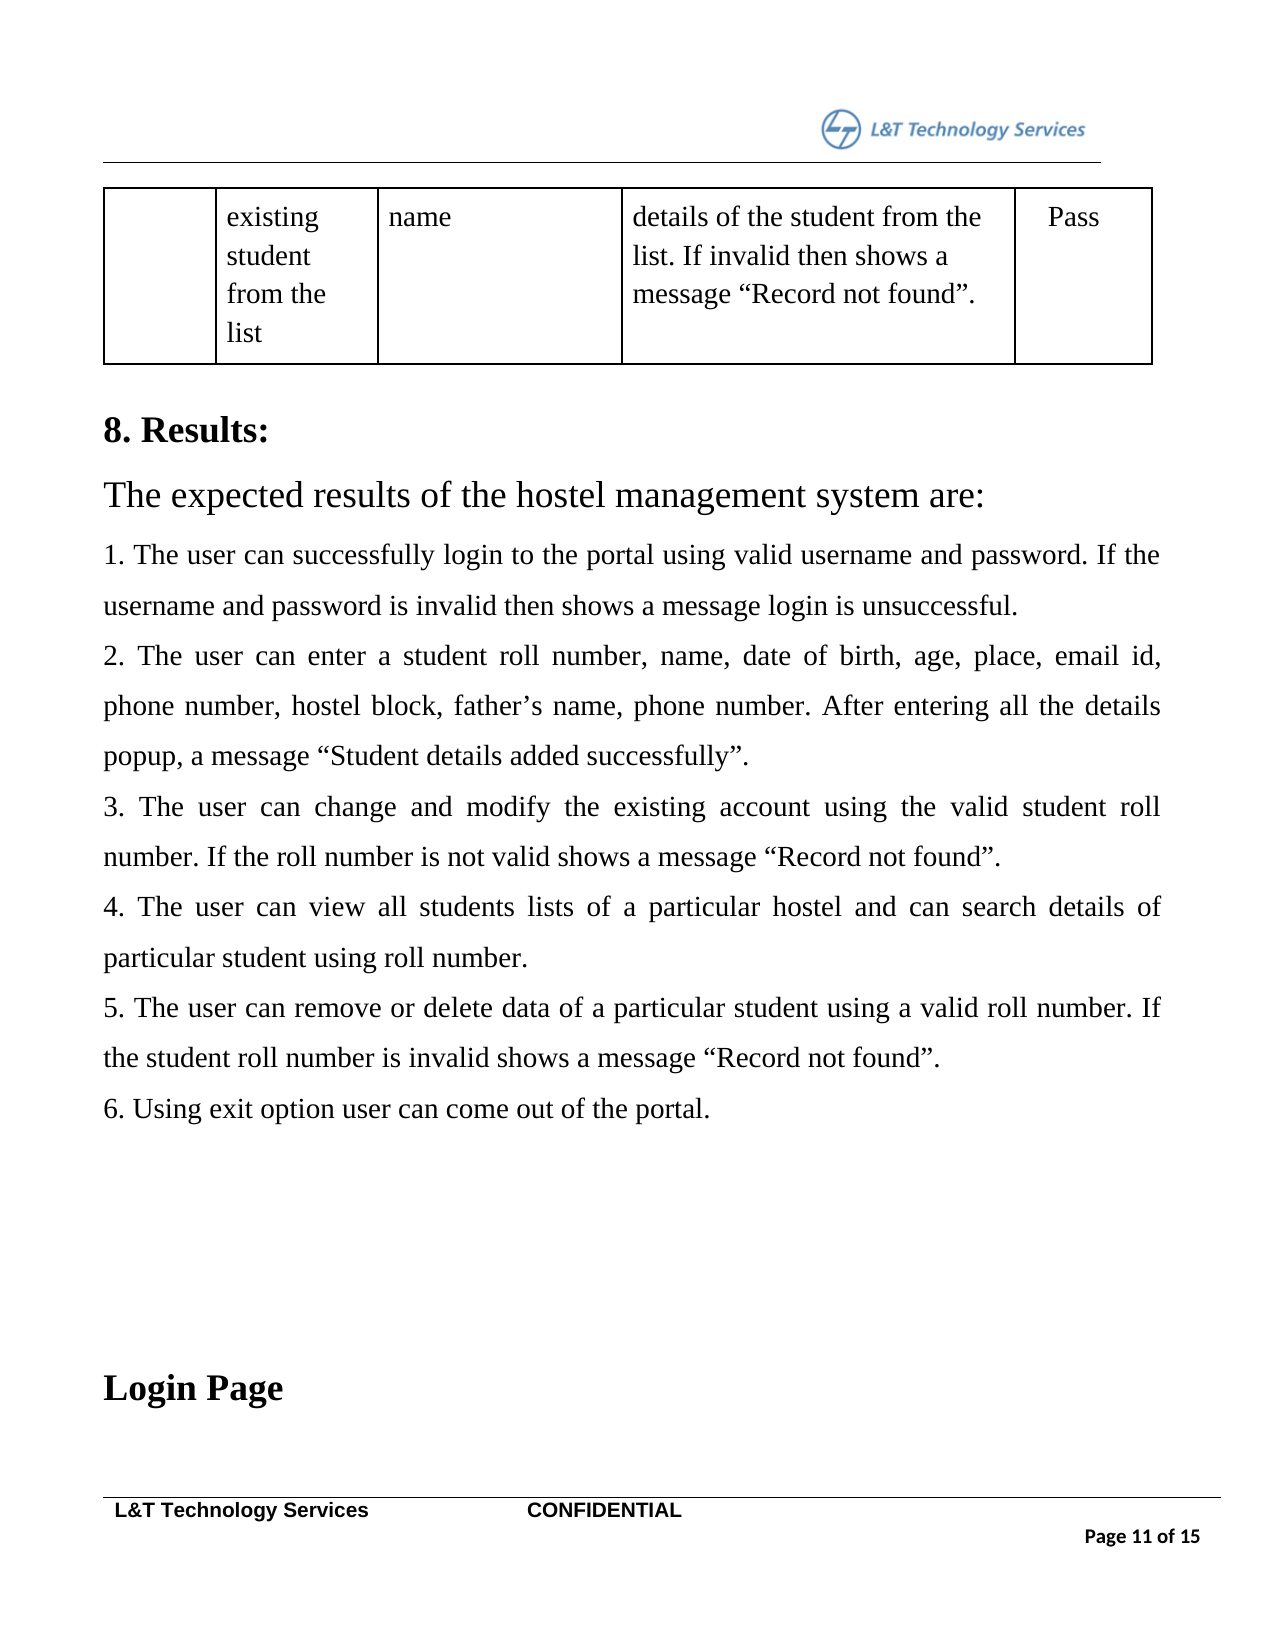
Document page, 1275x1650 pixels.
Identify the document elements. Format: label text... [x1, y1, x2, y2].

table_cell Pass [1016, 189, 1151, 363]
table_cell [623, 189, 1014, 363]
text 8. Results: [103, 408, 1162, 451]
text Login Page [103, 1365, 1162, 1408]
text 3. The user can change and modify the existing account using the valid student roll number. If the roll number is not valid shows a message “Record not found”. [103, 789, 1162, 873]
text 4. The user can view all students lists of a particular hostel and can search details of particular student using roll number. [103, 889, 1162, 973]
text 5. The user can remove or delete data of a particular student using a valid roll number. If the student roll number is invalid shows a message “Record not found”. [103, 990, 1162, 1074]
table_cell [217, 189, 377, 363]
text 2. The user can enter a student roll number, name, date of birth, age, place, email id, phone number, hostel block, father’s name, phone number. After entering all the details popup, a message “Student details added successfully”. [103, 638, 1162, 772]
text 6. Using exit option user can come out of the portal. [103, 1091, 1162, 1124]
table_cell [379, 189, 621, 363]
text The expected results of the hostel management system are: [103, 473, 1162, 516]
text 1. The user can successfully login to the portal using valid username and password. If the username and password is invalid then shows a message login is unsuccessful. [103, 537, 1162, 621]
table_cell 5 [105, 189, 215, 363]
